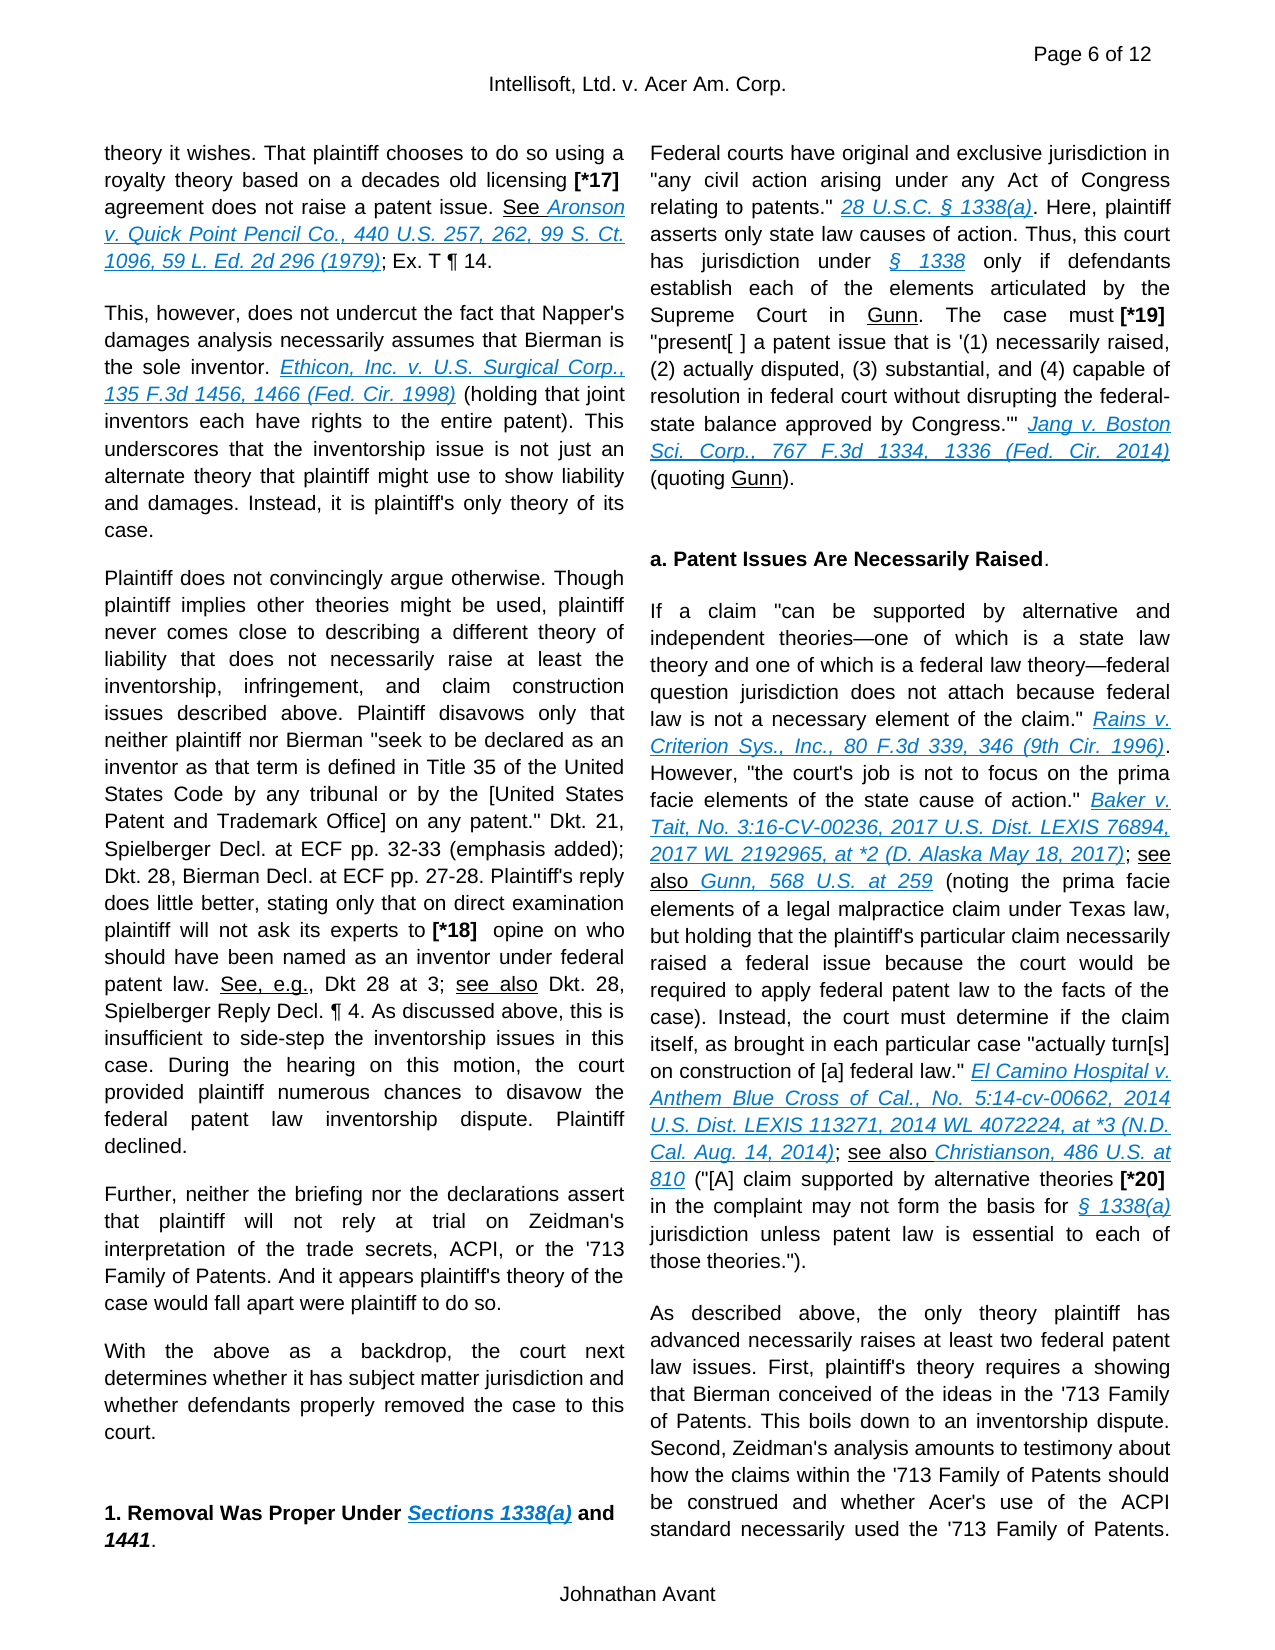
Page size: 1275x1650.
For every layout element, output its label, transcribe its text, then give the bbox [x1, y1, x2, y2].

text Further, neither the briefing nor the declarations assert that plaintiff will not rely at trial on Zeidman's interpretation of the trade secrets, ACPI, or the '713 Family of Patents. And it appears plaintiff's theory of the case would fall apart were plaintiff to do so. [104, 1179, 625, 1314]
text a. Patent Issues Are Necessarily Raised. [650, 514, 1171, 570]
text If a claim "can be supported by alternative and independent theories—one of which is a state law theory and one of which is a federal law theory—federal question jurisdiction does not attach because federal law is not a necessary element of the claim." Rains v. Criterion Sys., Inc., 80 F.3d 339, 346 (9th Cir. 1996). However, "the court's job is not to focus on the prima facie elements of the state cause of action." Baker v. Tait, No. 3:16-CV-00236, 2017 U.S. Dist. LEXIS 76894, 2017 WL 2192965, at *2 (D. Alaska May 18, 2017); see also Gunn, 568 U.S. at 259 (noting the prima facie elements of a legal malpractice claim under Texas law, but holding that the plaintiff's particular claim necessarily raised a federal issue because the court would be required to apply federal patent law to the facts of the case). Instead, the court must determine if the claim itself, as brought in each particular case "actually turn[s] on construction of [a] federal law." El Camino Hospital v. Anthem Blue Cross of Cal., No. 5:14-cv-00662, 2014 U.S. Dist. LEXIS 113271, 2014 WL 4072224, at *3 (N.D. Cal. Aug. 14, 2014); see also Christianson, 486 U.S. at 810 ("[A] claim supported by alternative theories [*20] in the complaint may not form the basis for § 1338(a) jurisdiction unless patent law is essential to each of those theories."). [650, 595, 1171, 1107]
text Plaintiff does not convincingly argue otherwise. Though plaintiff implies other theories might be used, plaintiff never comes close to describing a different theory of liability that does not necessarily raise at least the inventorship, infringement, and claim construction issues described above. Plaintiff disavows only that neither plaintiff nor Bierman "seek to be declared as an inventor as that term is defined in Title 35 of the United States Code by any tribunal or by the [United States Patent and Trademark Office] on any patent." Dkt. 21, Spielberger Decl. at ECF pp. 32-33 (emphasis added); Dkt. 28, Bierman Decl. at ECF pp. 27-28. Plaintiff's reply does little better, stating only that on direct examination plaintiff will not ask its experts to [*18] opine on who should have been named as an inventor under federal patent law. See, e.g., Dkt 28 at 3; see also Dkt. 28, Spielberger Reply Decl. ¶ 4. As discussed above, this is insufficient to side-step the inventorship issues in this case. During the hearing on this motion, the court provided plaintiff numerous chances to disavow the federal patent law inventorship dispute. Plaintiff declined. [104, 562, 625, 1158]
text This, however, does not undercut the fact that Napper's damages analysis necessarily assumes that Bierman is the sole inventor. Ethicon, Inc. v. U.S. Surgical Corp., 135 F.3d 1456, 1466 (Fed. Cir. 1998) (holding that joint inventors each have rights to the entire patent). This underscores that the inventorship issue is not just an alternate theory that plaintiff might use to show liability and damages. Instead, it is plaintiff's only theory of its case. [104, 298, 625, 542]
text 1. Removal Was Proper Under Sections 1338(a) and 1441. [104, 1469, 625, 1552]
text Federal courts have original and exclusive jurisdiction in "any civil action arising under any Act of Congress relating to patents." 28 U.S.C. § 1338(a). Here, plaintiff asserts only state law causes of action. Thus, this court has jurisdiction under § 1338 only if defendants establish each of the elements articulated by the Supreme Court in Gunn. The case must [*19] "present[ ] a patent issue that is '(1) necessarily raised, (2) actually disputed, (3) substantial, and (4) capable of resolution in federal court without disrupting the federal-state balance approved by Congress.'" Jang v. Boston Sci. Corp., 767 F.3d 1334, 1336 (Fed. Cir. 2014) (quoting Gunn). [650, 137, 1171, 489]
text With the above as a backdrop, the court next determines whether it has subject matter jurisdiction and whether defendants properly removed the case to this court. [104, 1335, 625, 1444]
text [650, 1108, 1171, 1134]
